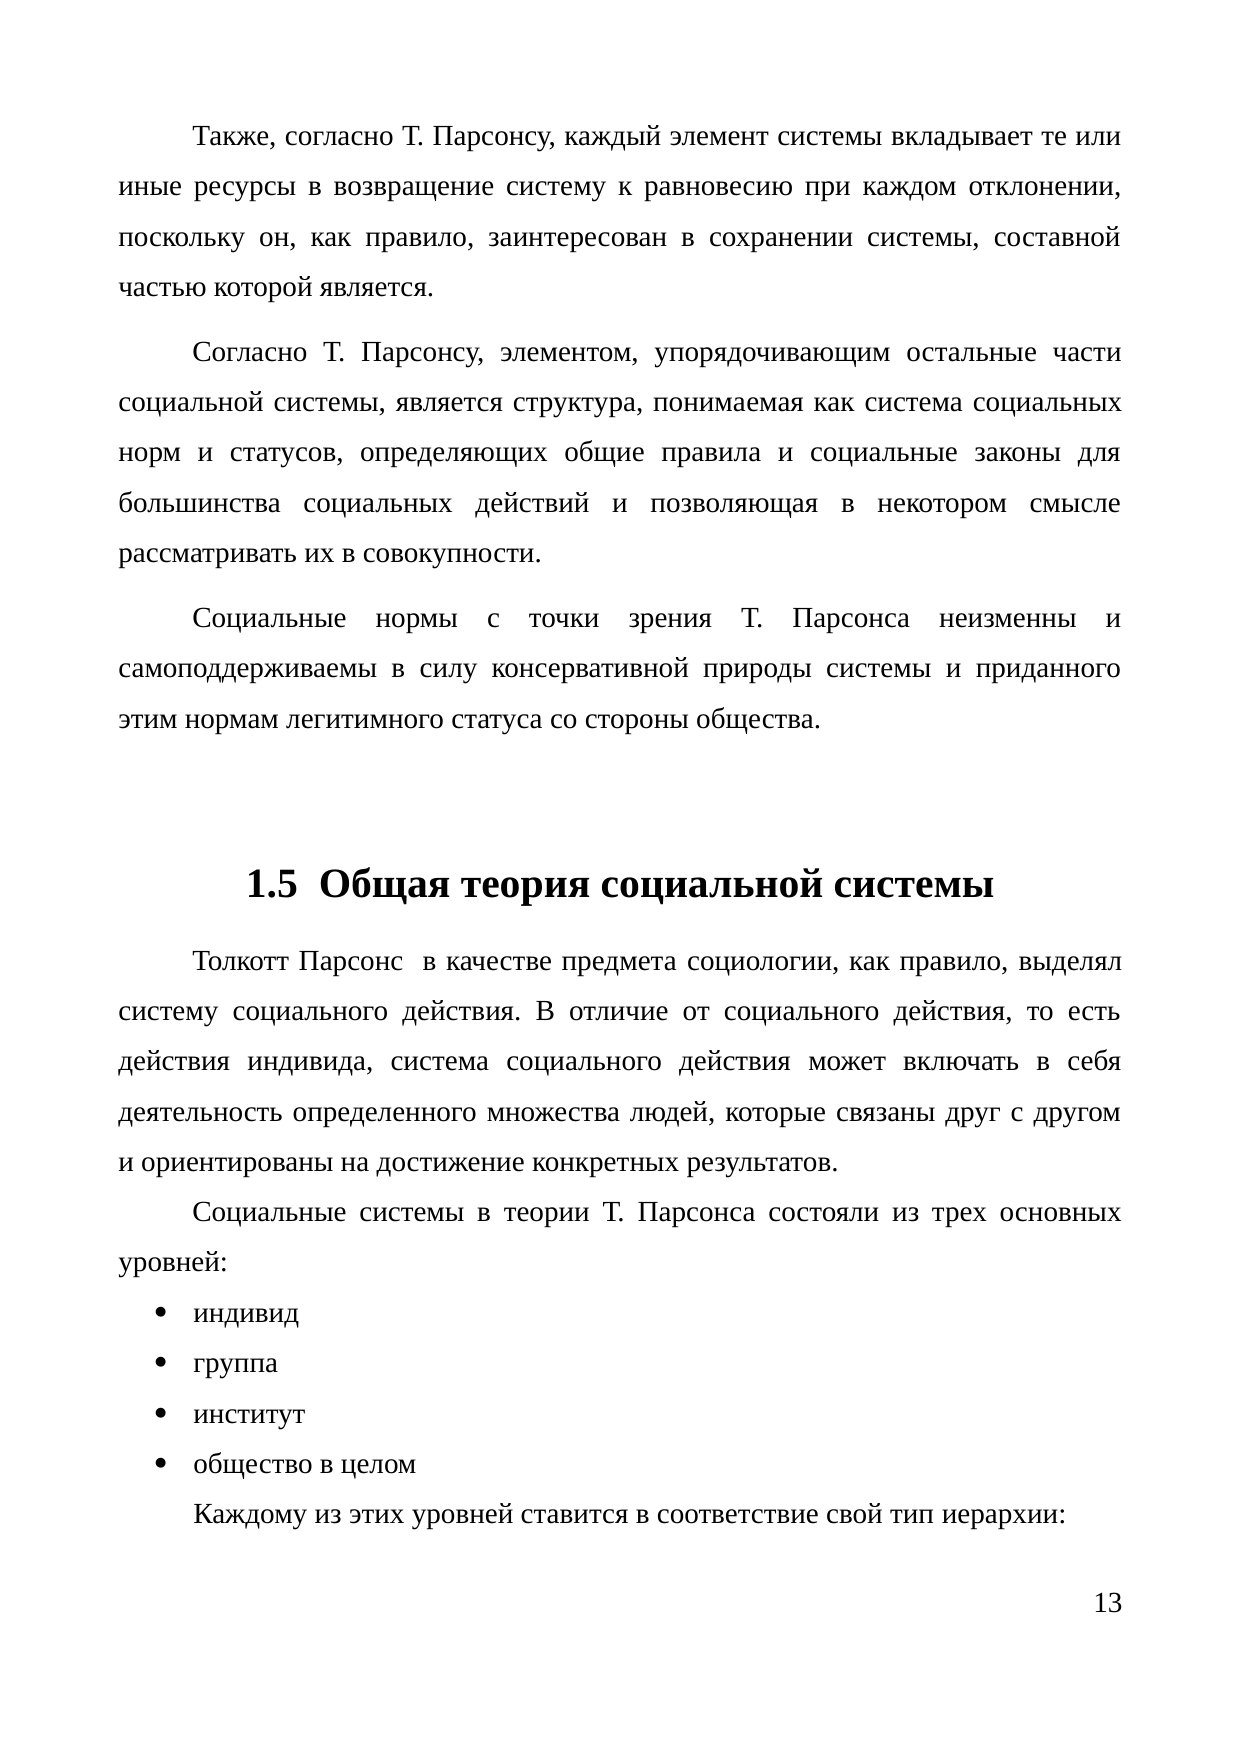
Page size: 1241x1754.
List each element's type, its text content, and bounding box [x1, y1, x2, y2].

list институт [156, 1396, 1122, 1429]
text Толкотт Парсонс в качестве предмета социологии, как правило, выделял систему социального действия. В отличие от социального действия, то есть действия индивида, система социального действия может включать в себя деятельность определенного множества людей, которые связаны друг с другом и ориентированы на достижение конкретных результатов. [118, 943, 1122, 1177]
list Каждому из этих уровней ставится в соответствие свой тип иерархии: [193, 1497, 1122, 1530]
list группа [156, 1345, 1122, 1379]
text Согласно Т. Парсонсу, элементом, упорядочивающим остальные части социальной системы, является структура, понимаемая как система социальных норм и статусов, определяющих общие правила и социальные законы для большинства социальных действий и позволяющая в некотором смысле рассматривать их в совокупности. [118, 334, 1122, 569]
text Социальные системы в теории Т. Парсонса состояли из трех основных уровней: [118, 1194, 1122, 1278]
subtitle 1.5 Общая теория социальной системы [118, 858, 1122, 906]
list общество в целом [156, 1446, 1122, 1480]
text Социальные нормы с точки зрения Т. Парсонса неизменны и самоподдерживаемы в силу консервативной природы системы и приданного этим нормам легитимного статуса со стороны общества. [118, 600, 1122, 734]
list индивид [156, 1295, 1122, 1328]
